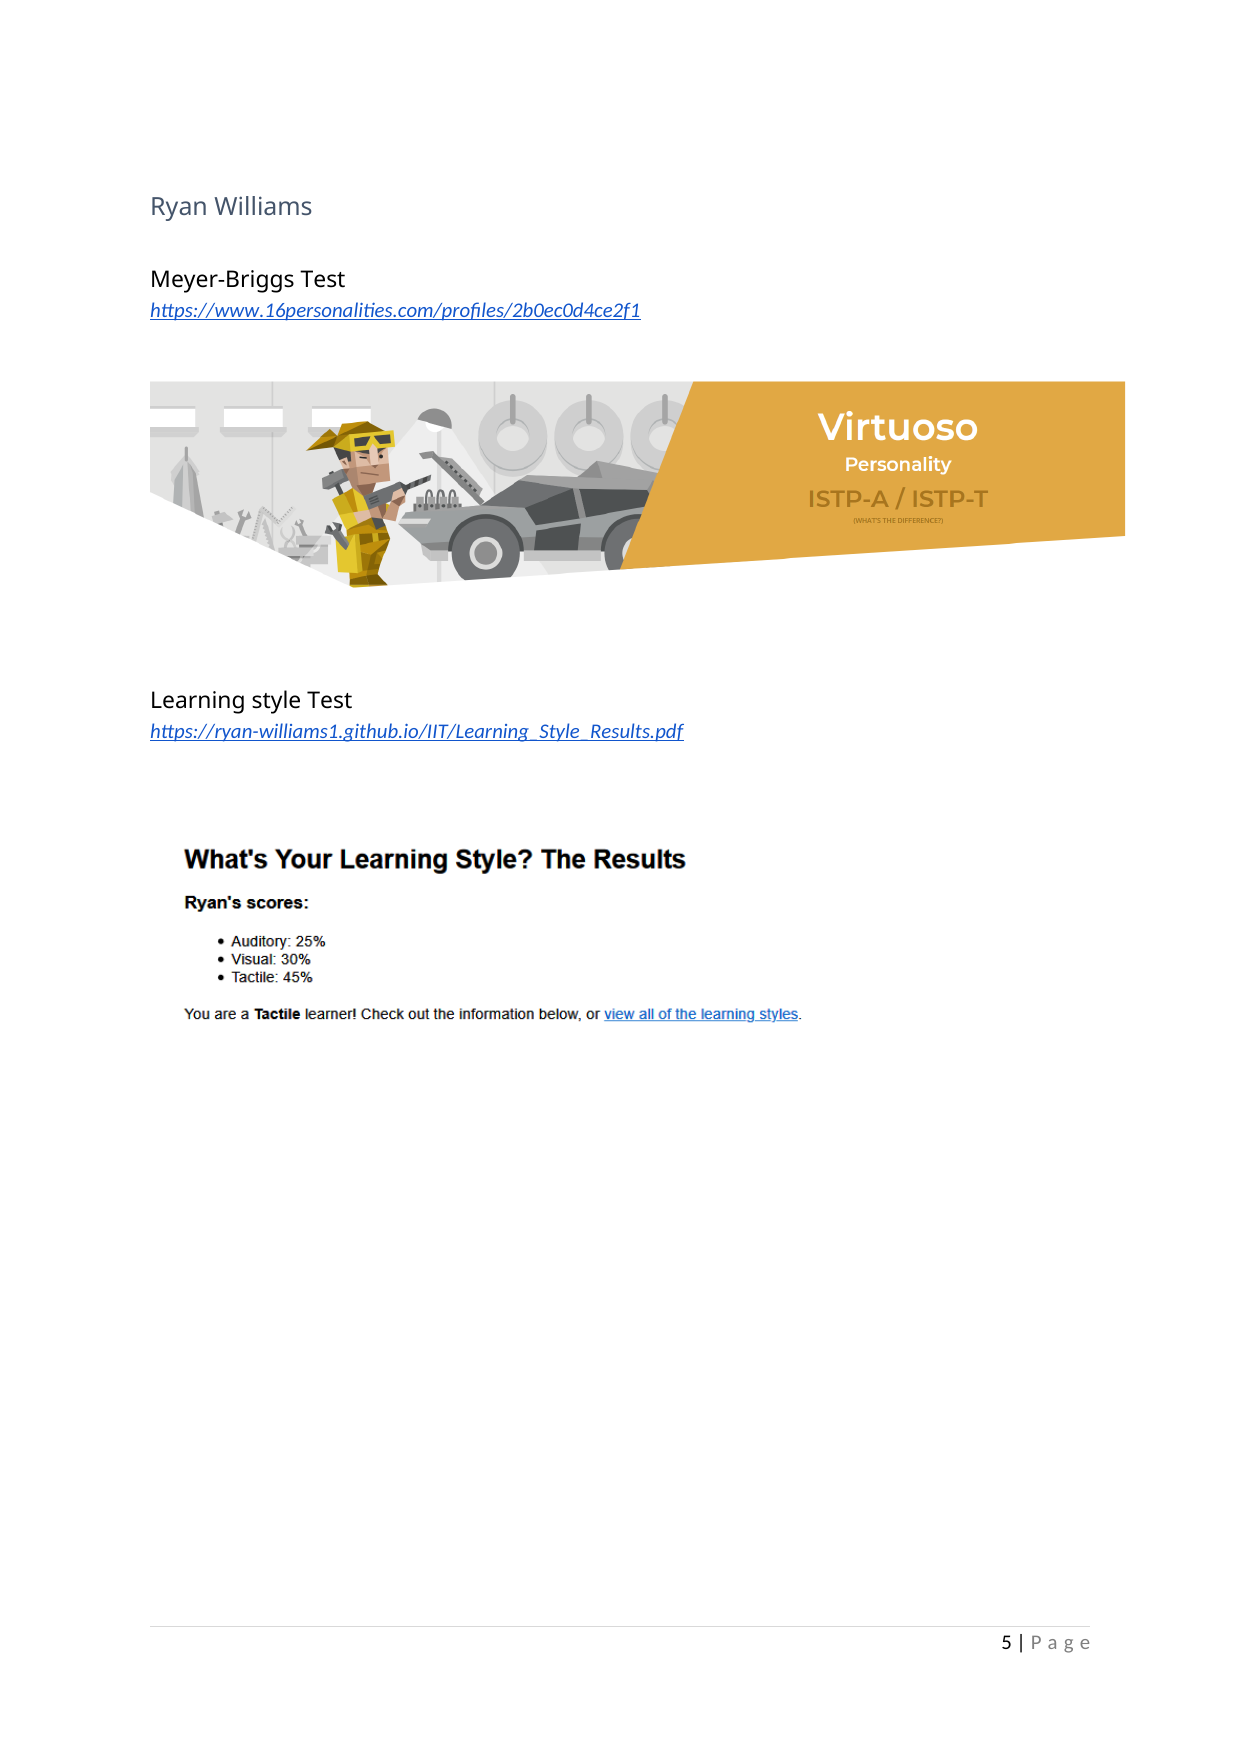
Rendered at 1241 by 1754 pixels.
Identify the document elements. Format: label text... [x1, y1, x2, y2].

text https://ryan-williams1.github.io/IIT/Learning_Style_Results.pdf [150, 718, 1090, 744]
subtitle Learning style Test [150, 684, 1090, 715]
picture [150, 839, 1125, 1036]
subtitle Ryan Williams [150, 188, 1090, 222]
text https://www.16personalities.com/profiles/2b0ec0d4ce2f1 [150, 297, 1090, 322]
subtitle Meyer-Briggs Test [150, 263, 1090, 294]
picture [150, 377, 1125, 589]
